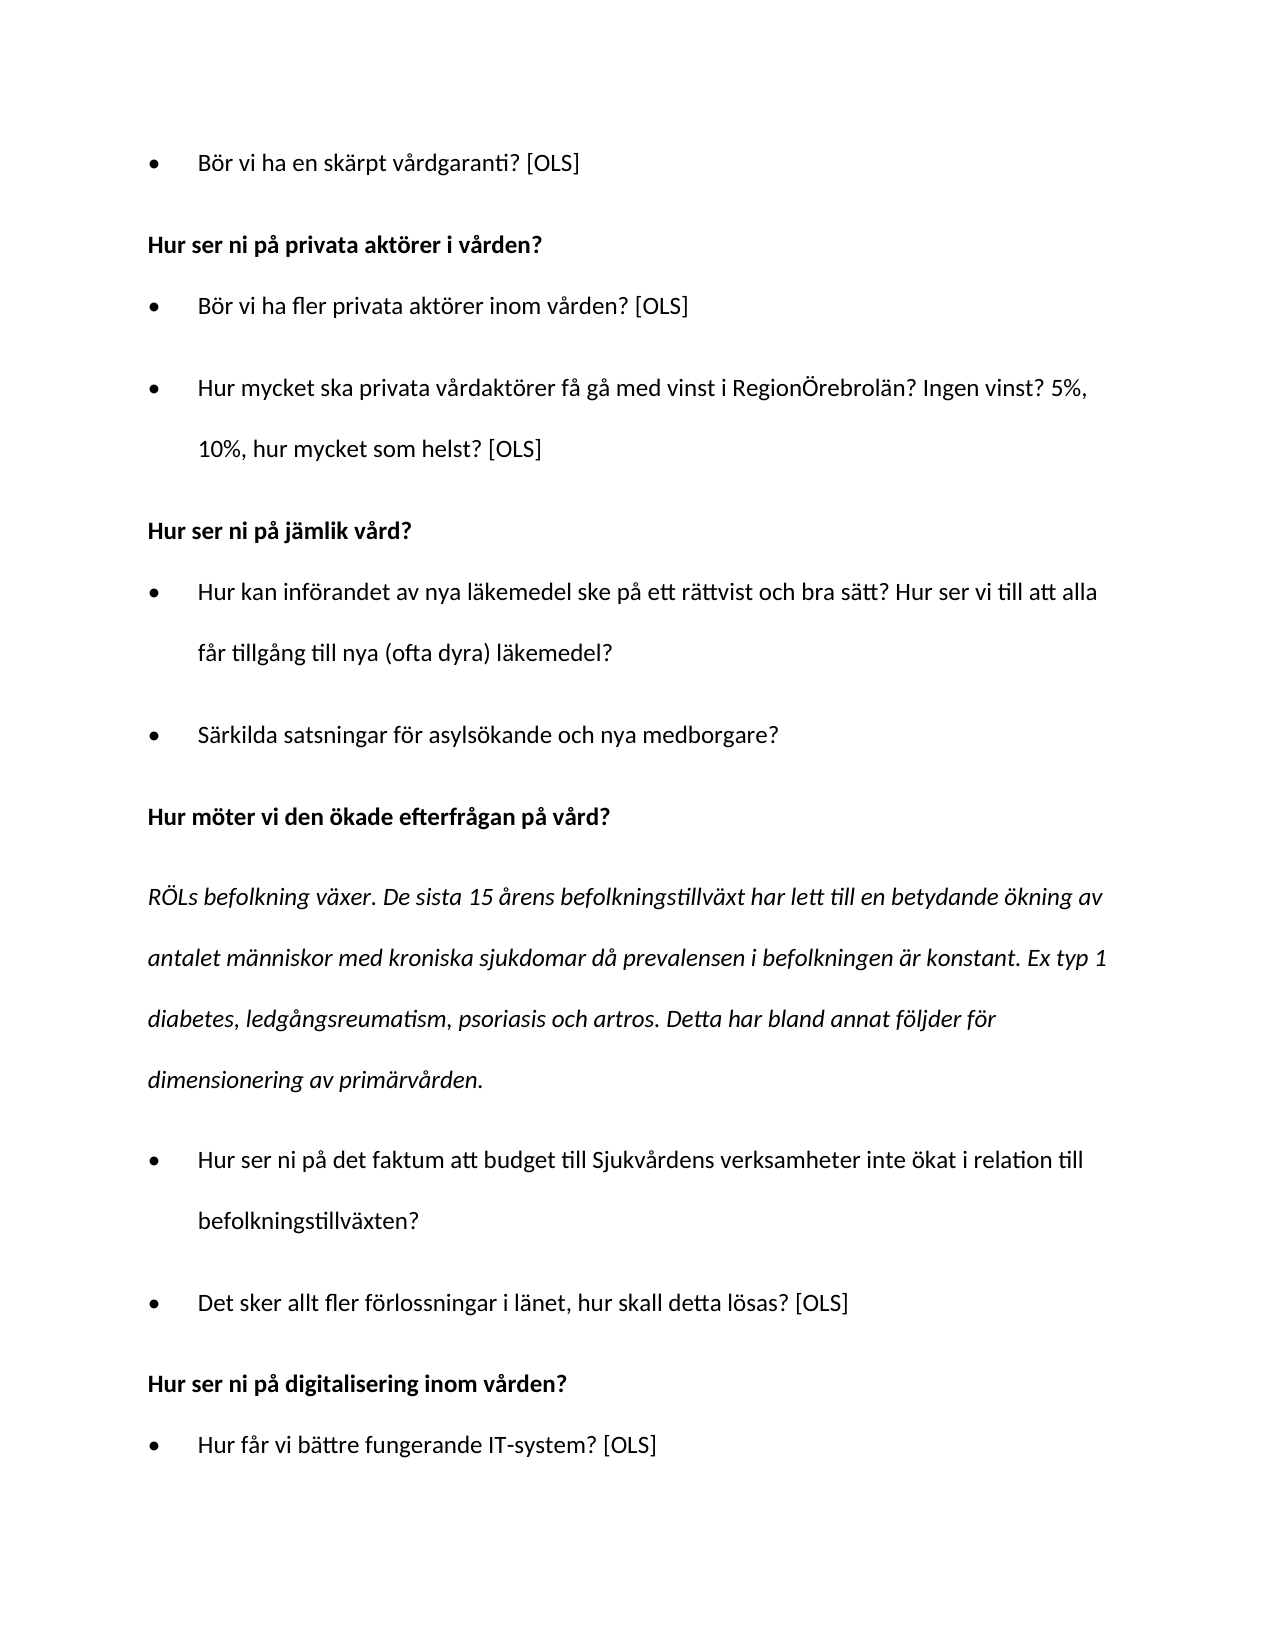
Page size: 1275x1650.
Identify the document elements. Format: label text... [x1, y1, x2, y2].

list Det sker allt fler förlossningar i länet, hur skall detta lösas? [OLS] [148, 1287, 1127, 1317]
list Hur kan införandet av nya läkemedel ske på ett rättvist och bra sätt? Hur ser vi till att alla får tillgång till nya (ofta dyra) läkemedel? [148, 576, 1127, 668]
text RÖLs befolkning växer. De sista 15 årens befolkningstillväxt har lett till en betydande ökning av antalet människor med kroniska sjukdomar då prevalensen i befolkningen är konstant. Ex typ 1 diabetes, ledgångsreumatism, psoriasis och artros. Detta har bland annat följder för dimensionering av primärvården. [148, 881, 1127, 1094]
list Bör vi ha en skärpt vårdgaranti? [OLS] [148, 148, 1127, 178]
list Hur ser ni på det faktum att budget till Sjukvårdens verksamheter inte ökat i relation till befolkningstillväxten? [148, 1144, 1127, 1235]
list Hur får vi bättre fungerande IT-system? [OLS] [148, 1430, 1127, 1460]
subtitle Hur ser ni på digitalisering inom vården? [148, 1369, 1127, 1399]
list Särkilda satsningar för asylsökande och nya medborgare? [148, 719, 1127, 750]
subtitle Hur möter vi den ökade efterfrågan på vård? [148, 801, 1127, 832]
list Hur mycket ska privata vårdaktörer få gå med vinst i RegionÖrebrolän? Ingen vinst? 5%, 10%, hur mycket som helst? [OLS] [148, 372, 1127, 464]
subtitle Hur ser ni på jämlik vård? [148, 515, 1127, 546]
subtitle Hur ser ni på privata aktörer i vården? [148, 229, 1127, 260]
list Bör vi ha fler privata aktörer inom vården? [OLS] [148, 291, 1127, 321]
